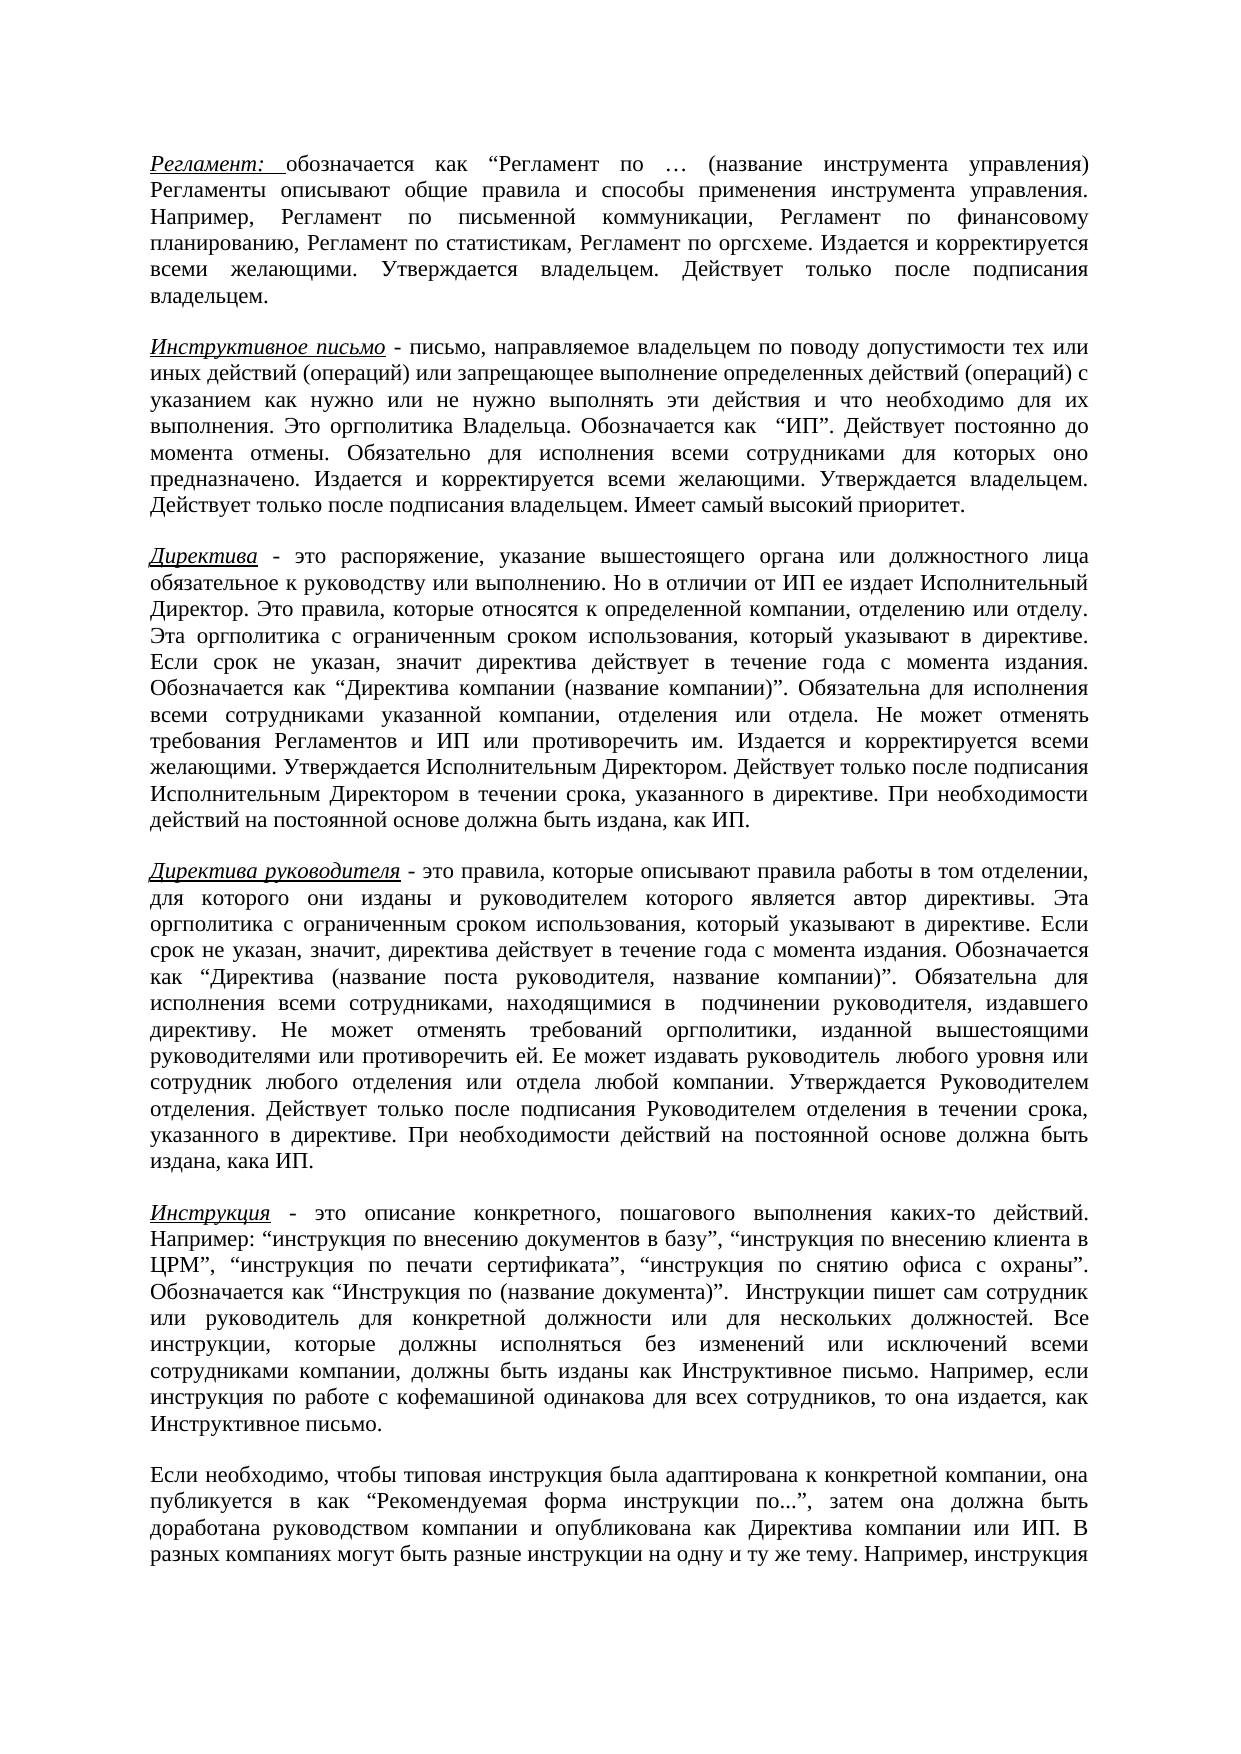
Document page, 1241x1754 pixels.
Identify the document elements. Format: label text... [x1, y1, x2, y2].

text Инструктивное письмо - письмо, направляемое владельцем по поводу допустимости тех или иных действий (операций) или запрещающее выполнение определенных действий (операций) с указанием как нужно или не нужно выполнять эти действия и что необходимо для их выполнения. Это оргполитика Владельца. Обозначается как “ИП”. Действует постоянно до момента отмены. Обязательно для исполнения всеми сотрудниками для которых оно предназначено. Издается и корректируется всеми желающими. Утверждается владельцем. Действует только после подписания владельцем. Имеет самый высокий приоритет. [150, 333, 1090, 518]
text Директива - это распоряжение, указание вышестоящего органа или должностного лица обязательное к руководству или выполнению. Но в отличии от ИП ее издает Исполнительный Директор. Это правила, которые относятся к определенной компании, отделению или отделу. Эта оргполитика с ограниченным сроком использования, который указывают в директиве. Если срок не указан, значит директива действует в течение года с момента издания. Обозначается как “Директива компании (название компании)”. Обязательна для исполнения всеми сотрудниками указанной компании, отделения или отдела. Не может отменять требования Регламентов и ИП или противоречить им. Издается и корректируется всеми желающими. Утверждается Исполнительным Директором. Действует только после подписания Исполнительным Директором в течении срока, указанного в директиве. При необходимости действий на постоянной основе должна быть издана, как ИП. [150, 543, 1090, 832]
text Инструкция - это описание конкретного, пошагового выполнения каких-то действий. Например: “инструкция по внесению документов в базу”, “инструкция по внесению клиента в ЦРМ”, “инструкция по печати сертификата”, “инструкция по снятию офиса с охраны”. Обозначается как “Инструкция по (название документа)”. Инструкции пишет сам сотрудник или руководитель для конкретной должности или для нескольких должностей. Все инструкции, которые должны исполняться без изменений или исключений всеми сотрудниками компании, должны быть изданы как Инструктивное письмо. Например, если инструкция по работе с кофемашиной одинакова для всех сотрудников, то она издается, как Инструктивное письмо. [150, 1199, 1090, 1436]
text Директива руководителя - это правила, которые описывают правила работы в том отделении, для которого они изданы и руководителем которого является автор директивы. Эта оргполитика с ограниченным сроком использования, который указывают в директиве. Если срок не указан, значит, директива действует в течение года с момента издания. Обозначается как “Директива (название поста руководителя, название компании)”. Обязательна для исполнения всеми сотрудниками, находящимися в подчинении руководителя, издавшего директиву. Не может отменять требований оргполитики, изданной вышестоящими руководителями или противоречить ей. Ее может издавать руководитель любого уровня или сотрудник любого отделения или отдела любой компании. Утверждается Руководителем отделения. Действует только после подписания Руководителем отделения в течении срока, указанного в директиве. При необходимости действий на постоянной основе должна быть издана, кака ИП. [150, 857, 1090, 1174]
text Регламент: обозначается как “Регламент по … (название инструмента управления) Регламенты описывают общие правила и способы применения инструмента управления. Например, Регламент по письменной коммуникации, Регламент по финансовому планированию, Регламент по статистикам, Регламент по оргсхеме. Издается и корректируется всеми желающими. Утверждается владельцем. Действует только после подписания владельцем. [150, 150, 1090, 308]
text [150, 1461, 1090, 1566]
